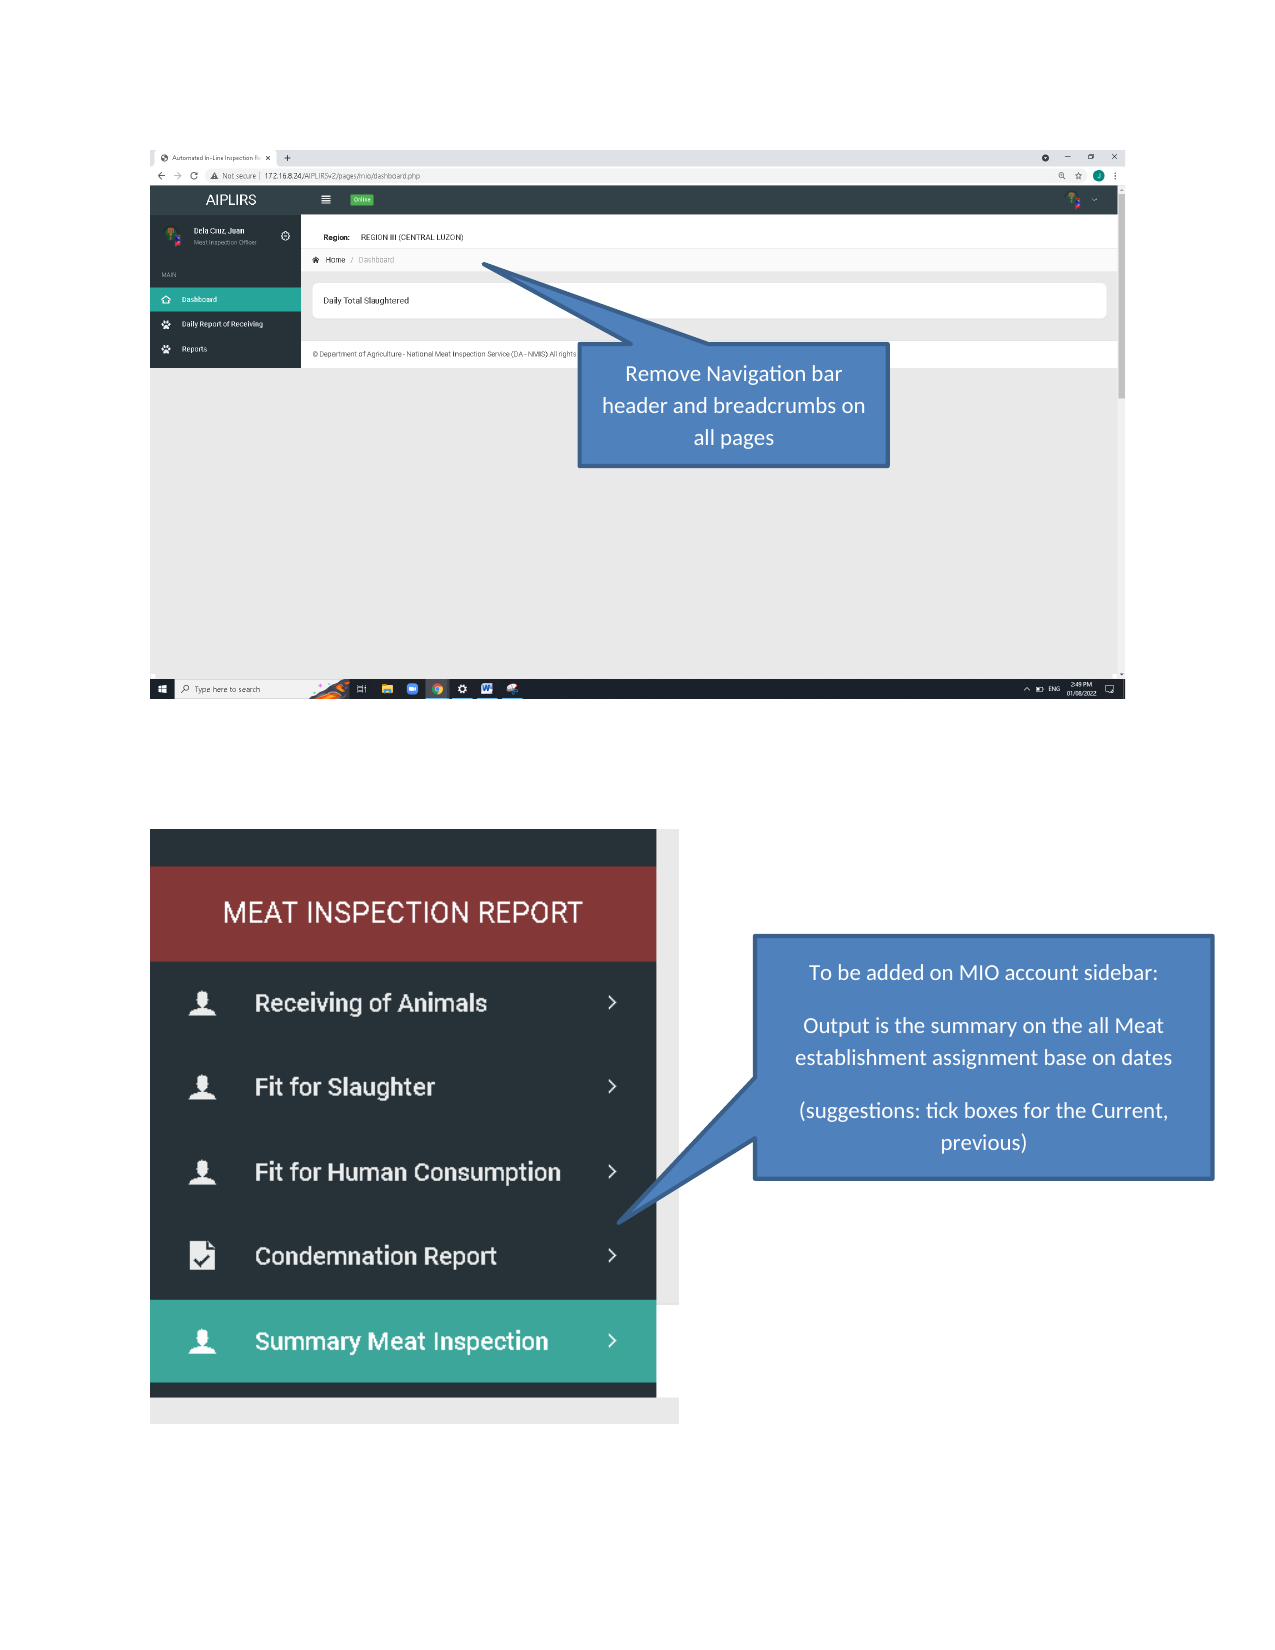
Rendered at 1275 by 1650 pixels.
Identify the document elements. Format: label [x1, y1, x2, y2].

picture [150, 150, 1125, 699]
picture [150, 829, 679, 1424]
